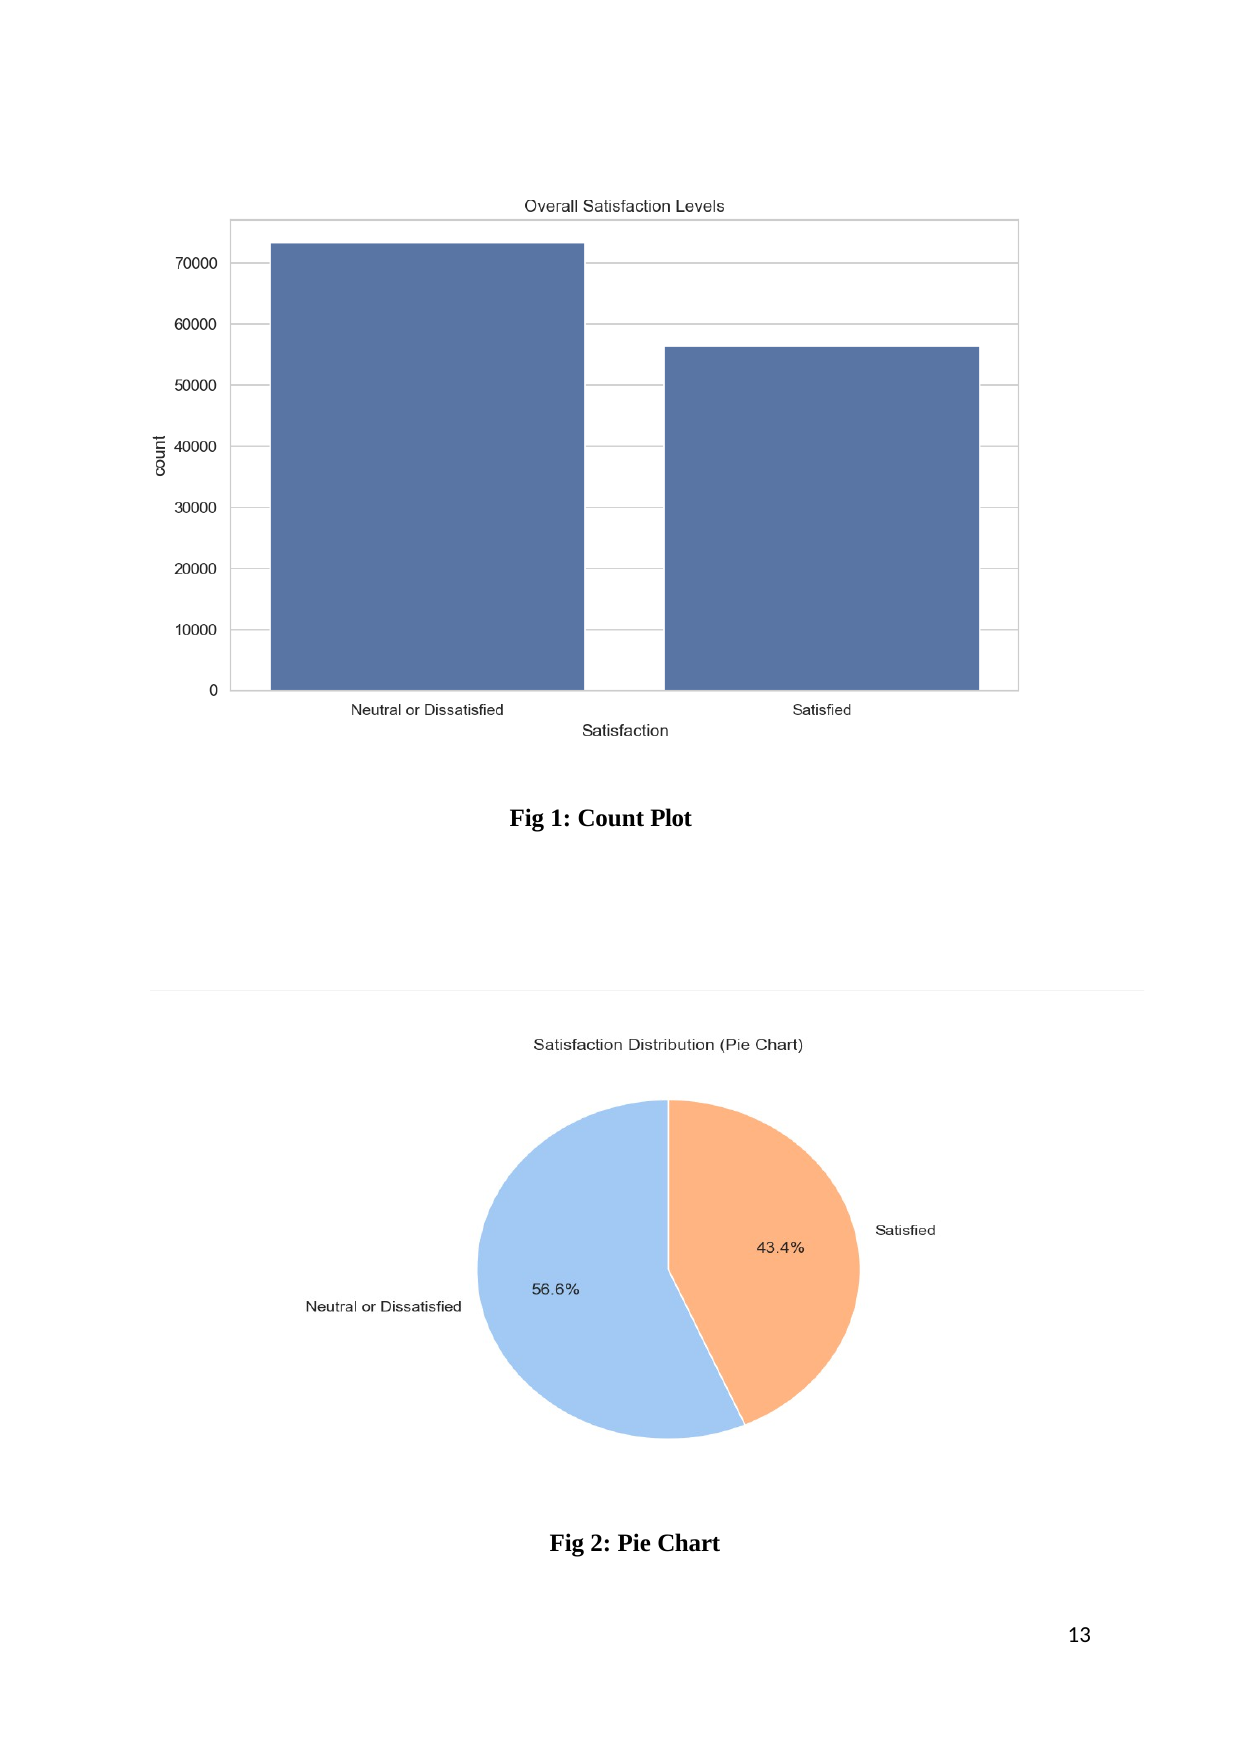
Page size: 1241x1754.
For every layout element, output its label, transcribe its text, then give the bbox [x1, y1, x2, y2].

text Fig 1: Count Plot [376, 803, 826, 831]
picture [150, 990, 1145, 1439]
picture [152, 200, 1020, 736]
text Fig 2: Pie Chart [187, 1528, 1082, 1556]
